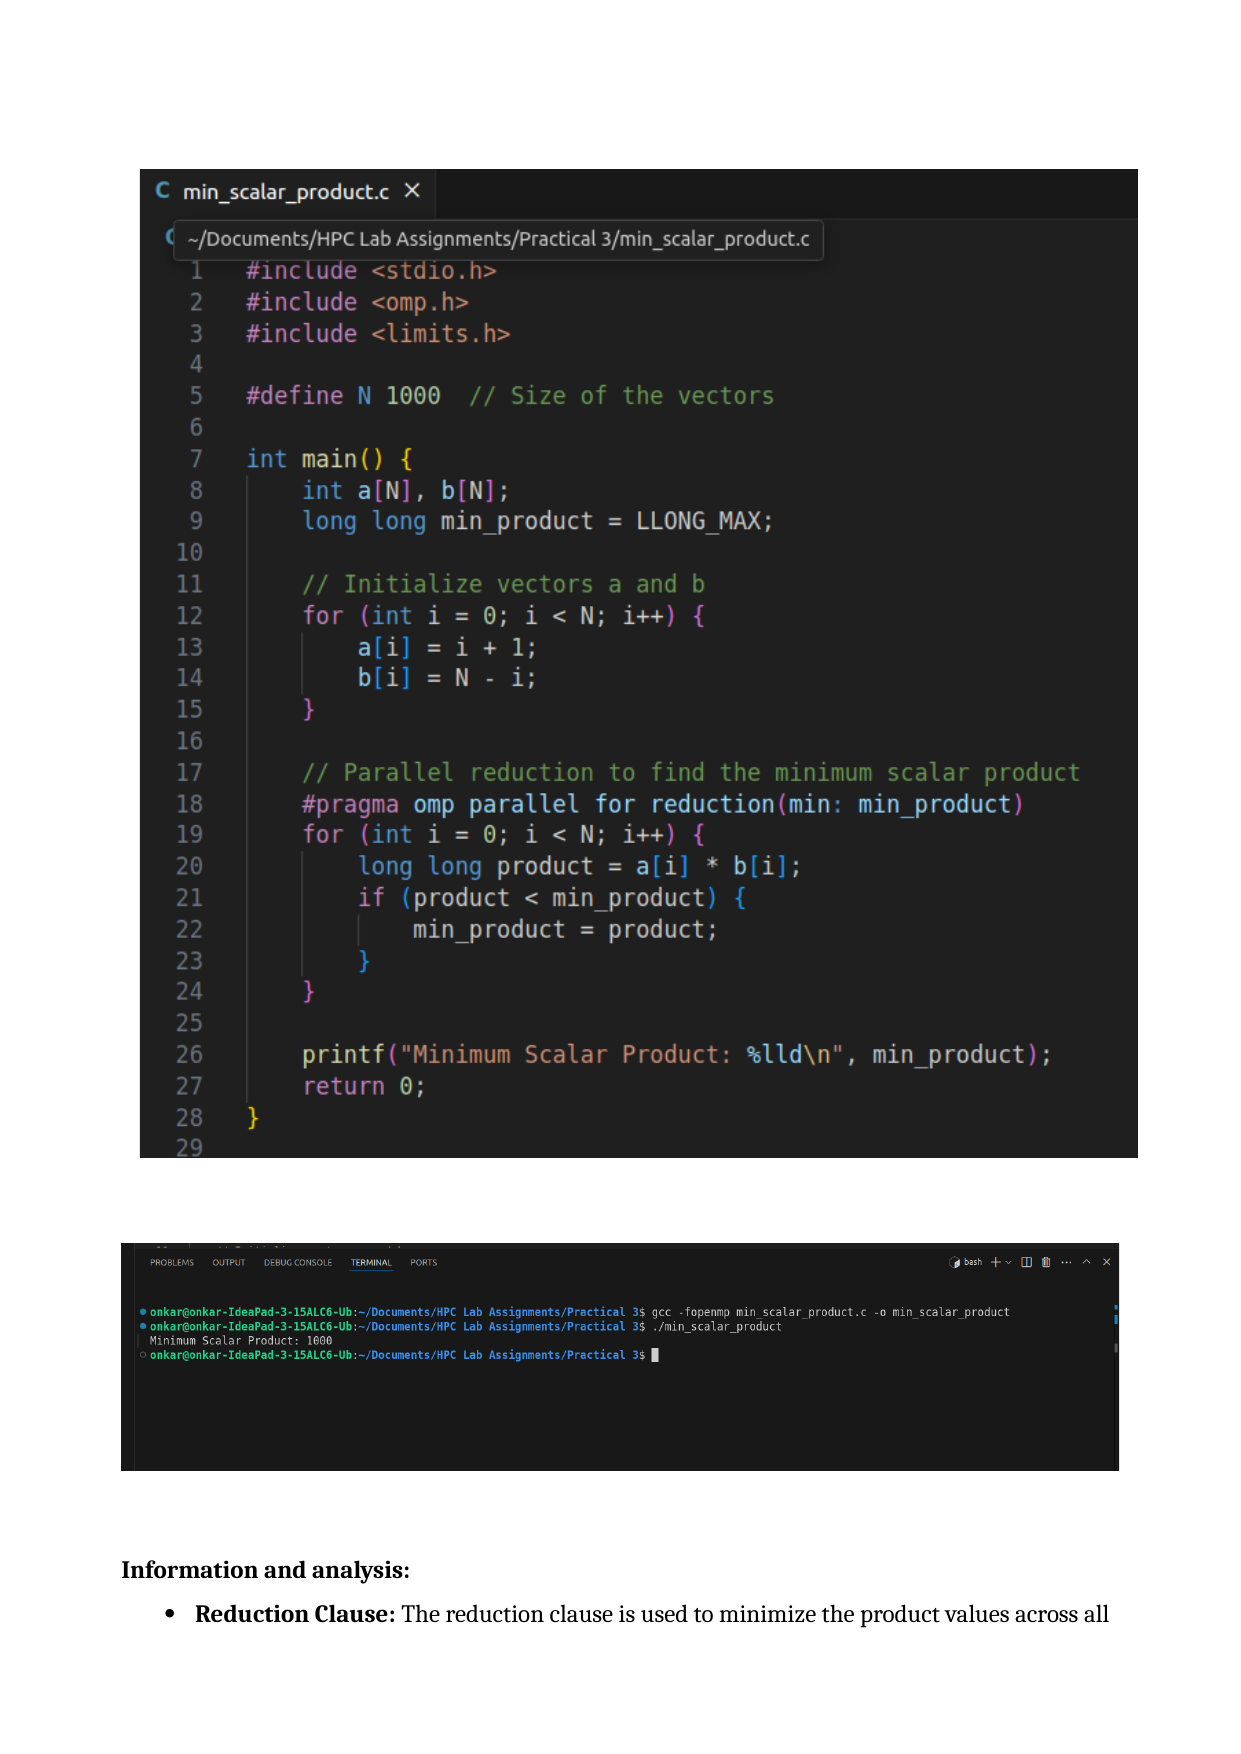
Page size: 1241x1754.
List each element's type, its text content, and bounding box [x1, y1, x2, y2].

picture [139, 169, 1138, 1158]
text Information and analysis: [121, 1556, 1119, 1585]
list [165, 1599, 1119, 1628]
picture [121, 1243, 1120, 1471]
